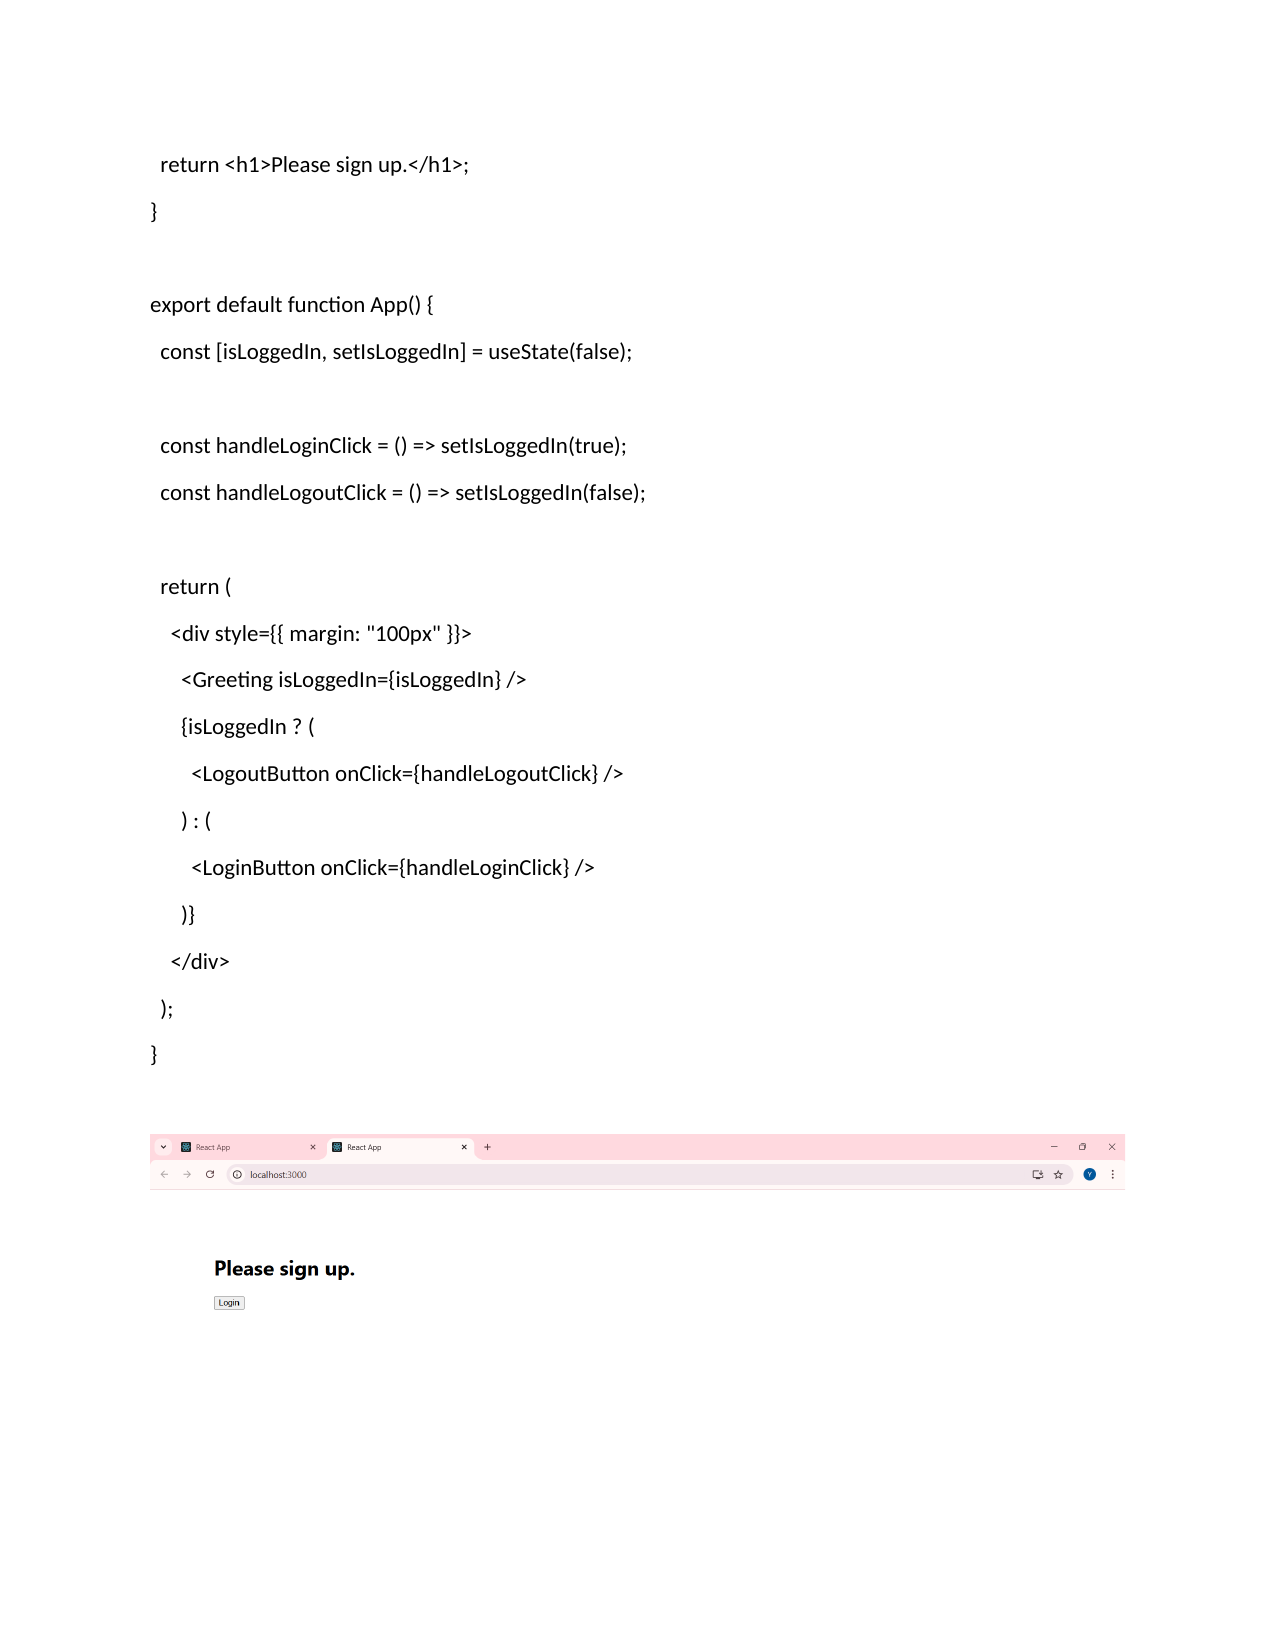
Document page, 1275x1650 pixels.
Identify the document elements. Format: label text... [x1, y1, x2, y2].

text return ( [150, 572, 1125, 600]
text <div style={{ margin: "100px" }}> [150, 619, 1125, 647]
text </div> [150, 947, 1125, 975]
text return <h1>Please sign up.</h1>; [150, 150, 1125, 178]
text } [150, 1041, 1125, 1069]
picture [150, 1134, 1125, 1471]
text } [150, 197, 1125, 225]
text <LogoutButton onClick={handleLogoutClick} /> [150, 759, 1125, 787]
text <Greeting isLoggedIn={isLoggedIn} /> [150, 666, 1125, 694]
text const handleLogoutClick = () => setIsLoggedIn(false); [150, 478, 1125, 506]
text {isLoggedIn ? ( [150, 712, 1125, 741]
text export default function App() { [150, 291, 1125, 319]
text ); [150, 994, 1125, 1022]
text <LoginButton onClick={handleLoginClick} /> [150, 853, 1125, 881]
text const handleLoginClick = () => setIsLoggedIn(true); [150, 431, 1125, 459]
text const [isLoggedIn, setIsLoggedIn] = useState(false); [150, 337, 1125, 366]
text ) : ( [150, 806, 1125, 834]
text )} [150, 900, 1125, 928]
